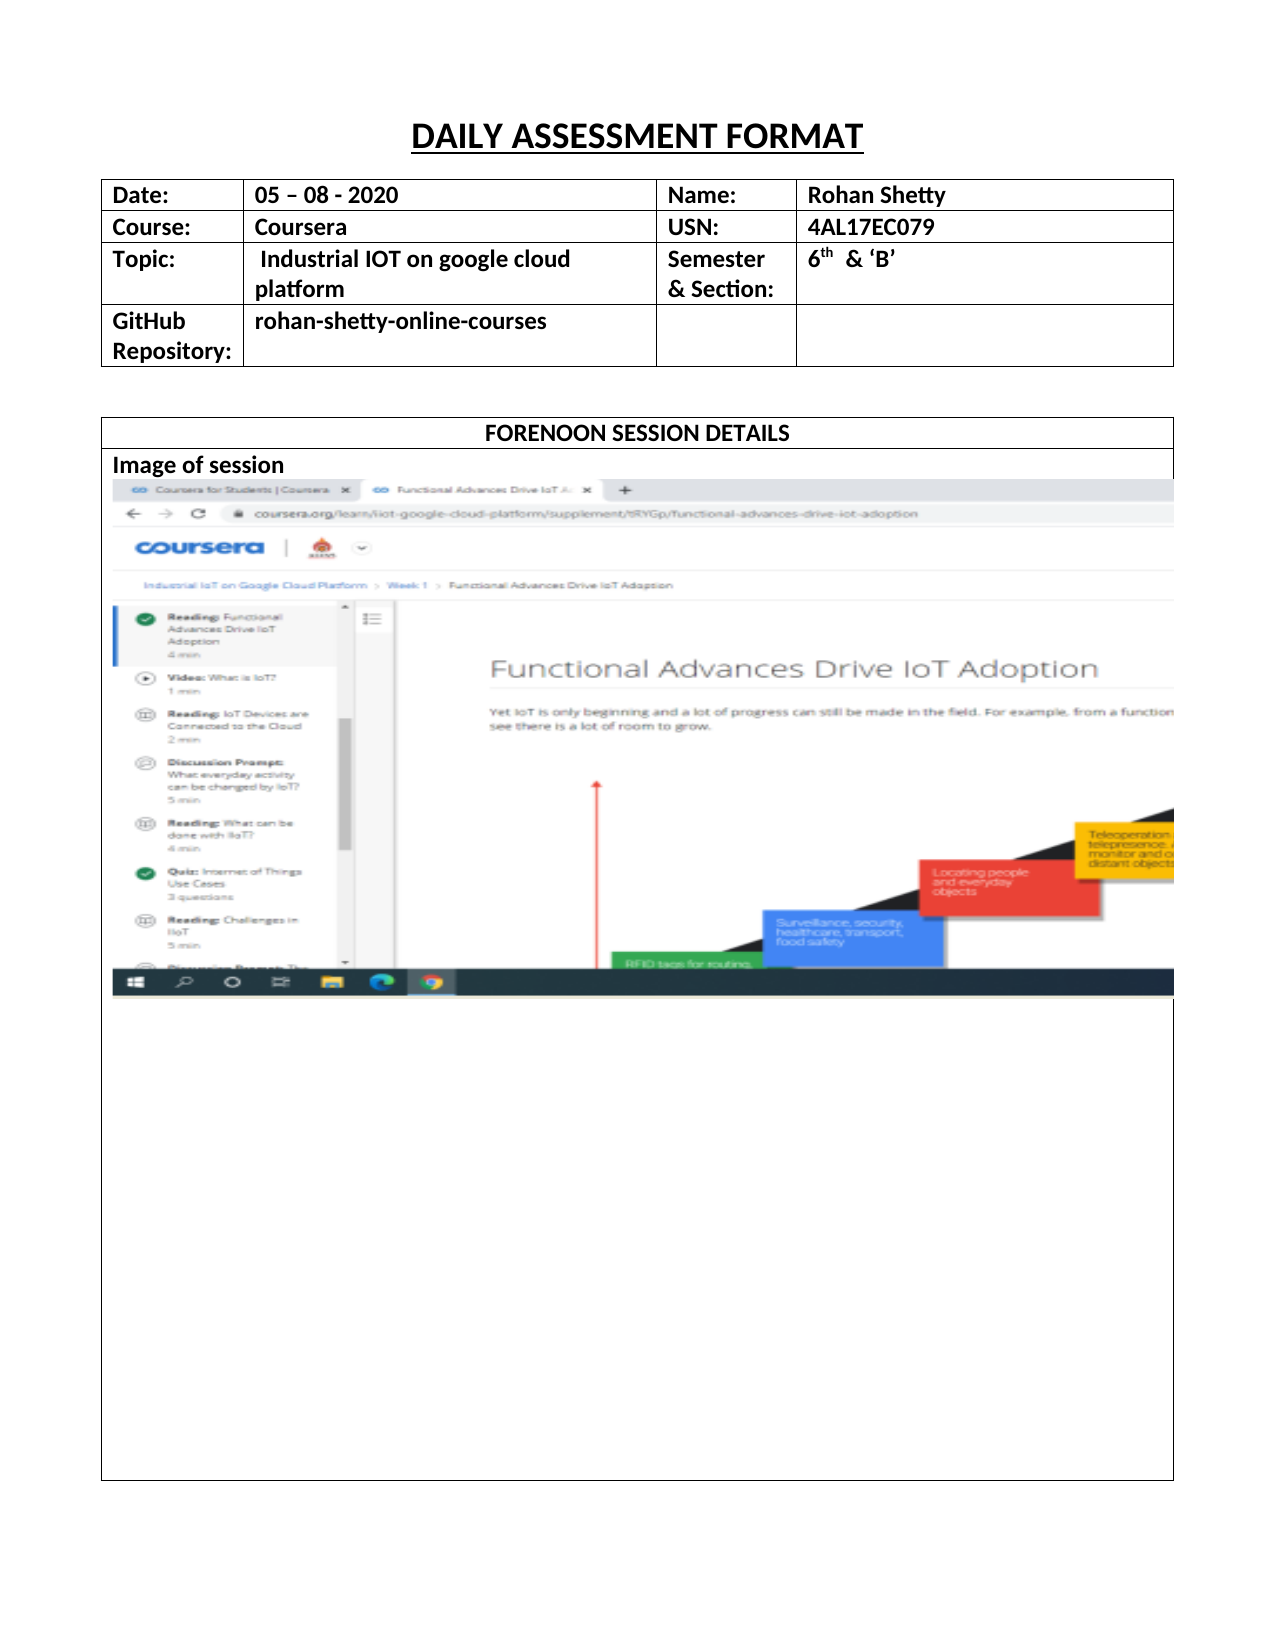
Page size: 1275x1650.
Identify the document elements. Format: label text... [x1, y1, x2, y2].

table_header FORENOON SESSION DETAILS [102, 418, 1173, 448]
picture [112, 479, 1174, 999]
table_cell [797, 305, 1173, 366]
table_cell Course: [102, 211, 243, 242]
text DAILY ASSESSMENT FORMAT [112, 112, 1162, 158]
table_cell USN: [657, 211, 796, 242]
table_header Name: [657, 180, 796, 210]
table_cell Coursera [244, 211, 656, 242]
table_cell 4AL17EC079 [797, 211, 1173, 242]
table_header 05 – 08 - 2020 [244, 180, 656, 210]
table_cell Topic: [102, 243, 243, 304]
table_cell Industrial IOT on google cloud platform [244, 243, 656, 304]
table_cell Image of session [102, 449, 1173, 1480]
table_header Date: [102, 180, 243, 210]
table_header Rohan Shetty [797, 180, 1173, 210]
table_cell [657, 305, 796, 366]
table_cell rohan-shetty-online-courses [244, 305, 656, 366]
table_cell 6th & ‘B’ [797, 243, 1173, 304]
table_cell Semester & Section: [657, 243, 796, 304]
table_cell GitHub Repository: [102, 305, 243, 366]
